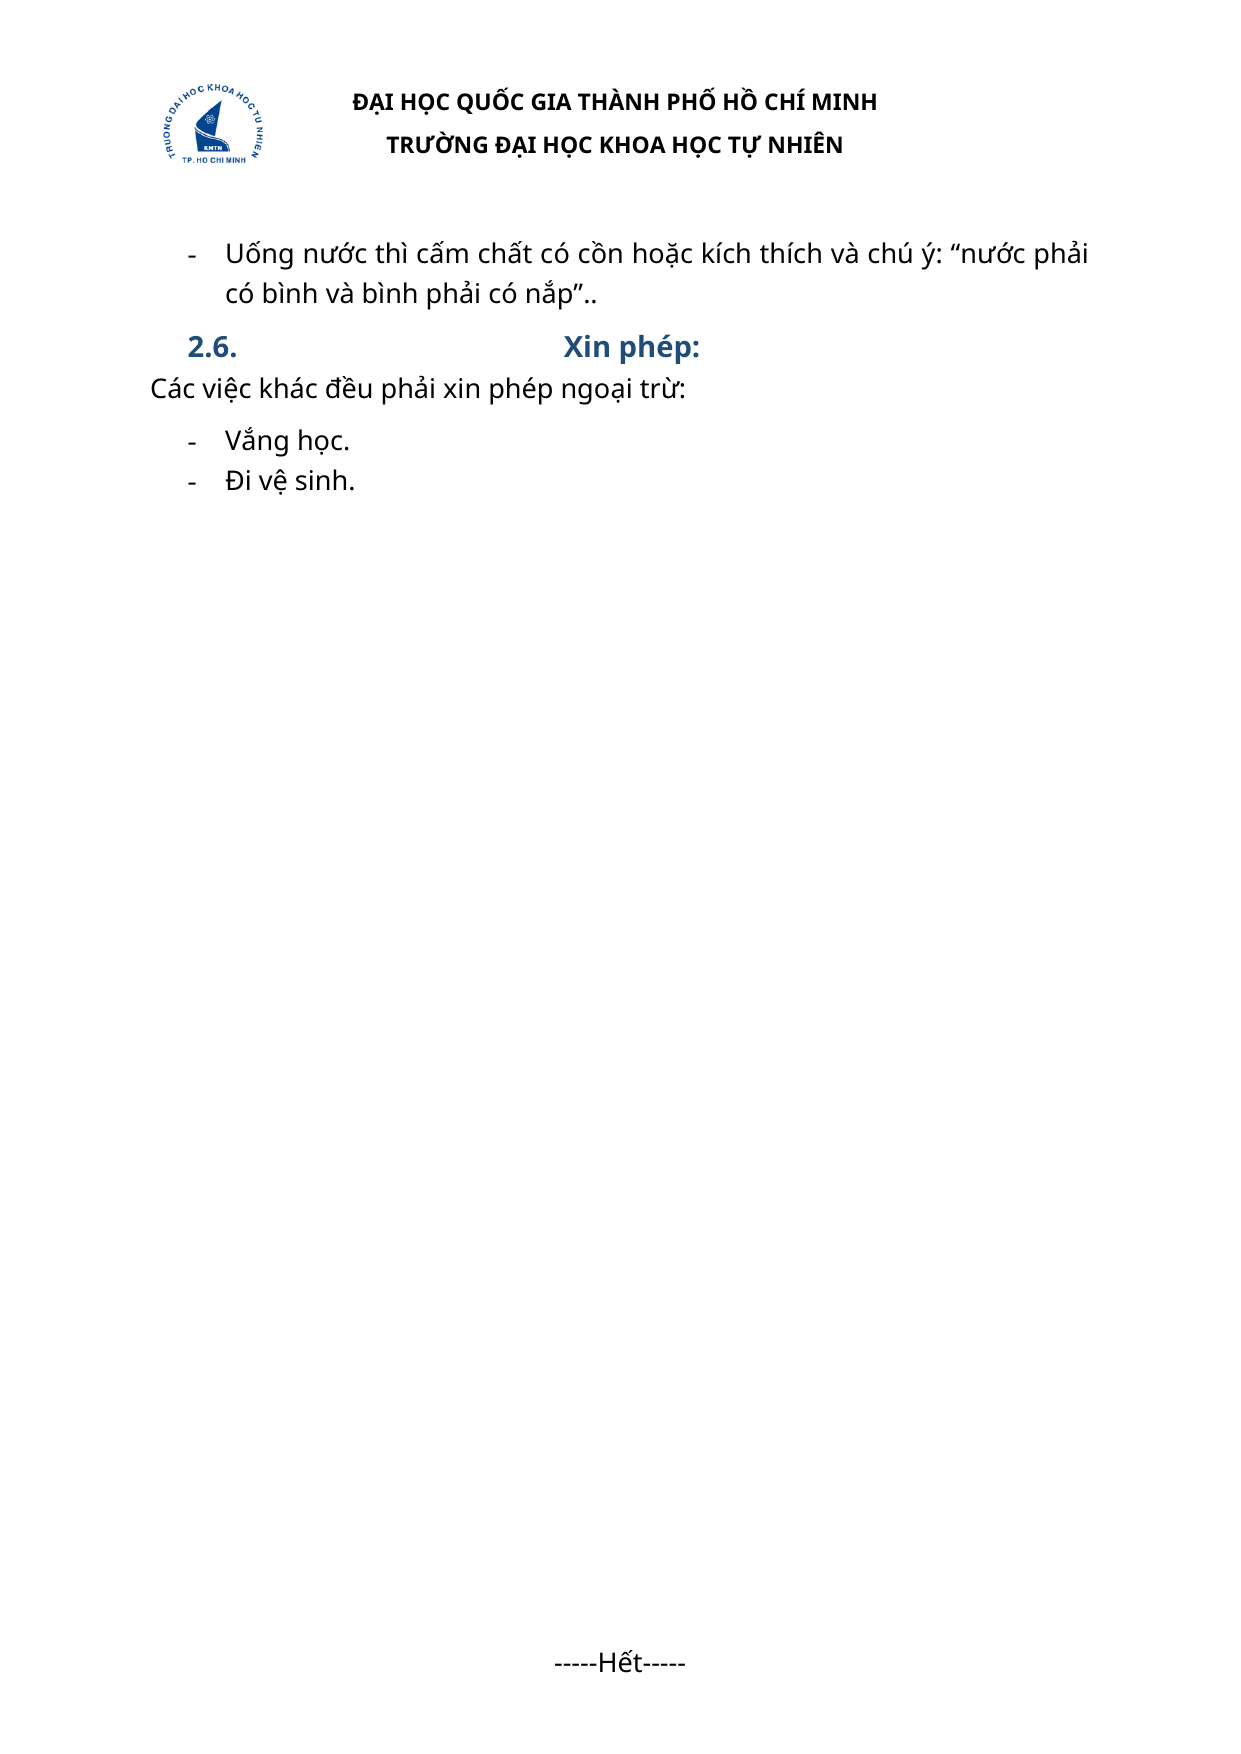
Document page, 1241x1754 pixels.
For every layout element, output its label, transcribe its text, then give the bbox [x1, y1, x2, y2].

list Vắng học. [187, 422, 1090, 459]
subtitle Xin phép: [187, 327, 1090, 366]
list Đi vệ sinh. [187, 462, 1090, 498]
list Uống nước thì cấm chất có cồn hoặc kích thích và chú ý: “nước phải có bình và bình phải có nắp”.. [187, 234, 1090, 311]
text Các việc khác đều phải xin phép ngoại trừ: [150, 369, 1090, 406]
picture [161, 73, 263, 173]
